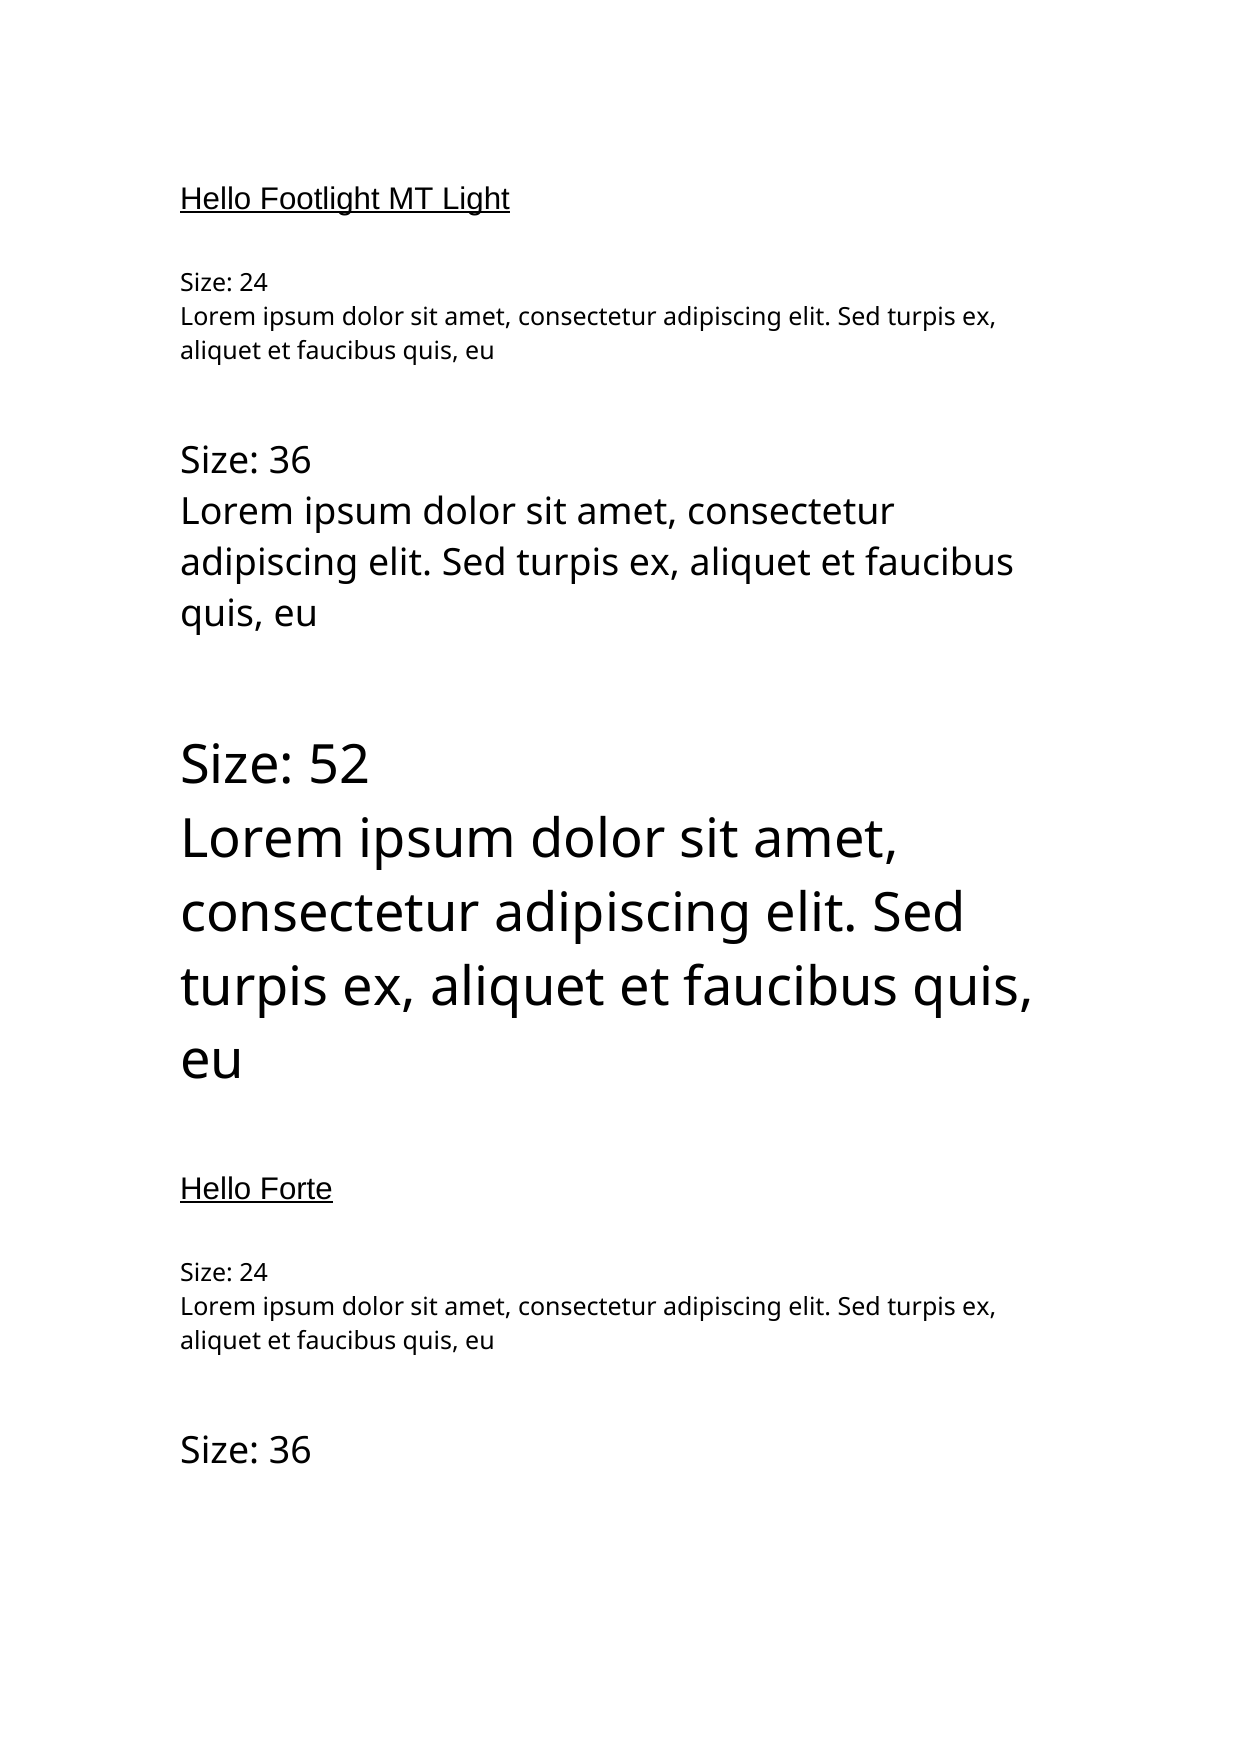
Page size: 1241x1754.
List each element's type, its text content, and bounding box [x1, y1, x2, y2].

text Hello Forte [180, 1170, 1060, 1206]
text Size: 52 [180, 652, 1060, 800]
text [180, 299, 1060, 367]
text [180, 1289, 1060, 1357]
text Size: 24 [180, 231, 1060, 299]
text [180, 484, 1060, 637]
text Size: 36 [180, 382, 1060, 484]
text Hello Footlight MT Light [180, 180, 1060, 216]
text Size: 24 [180, 1221, 1060, 1289]
text Lorem ipsum dolor sit amet, consectetur adipiscing elit. Sed turpis ex, aliquet et faucibus quis, eu [180, 800, 1060, 1095]
text Size: 36 [180, 1372, 1060, 1474]
